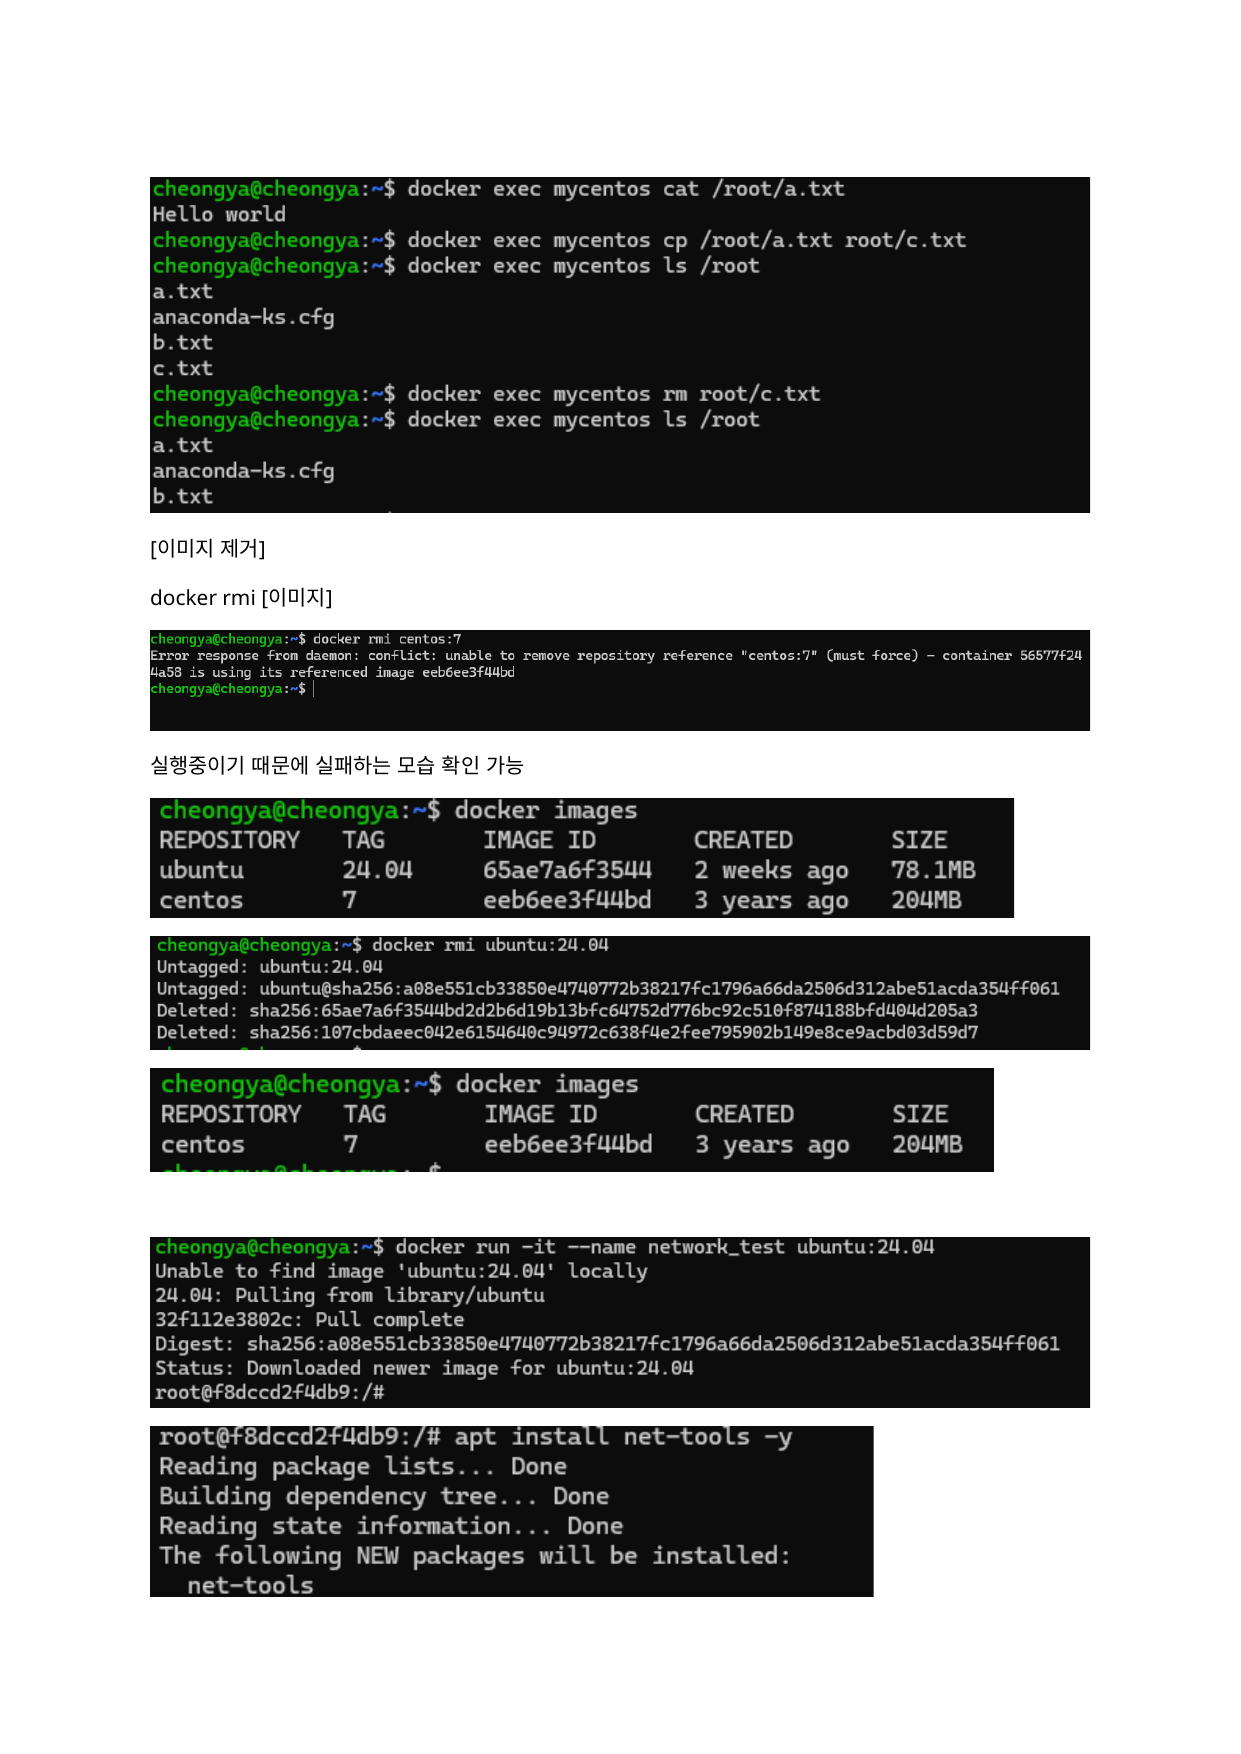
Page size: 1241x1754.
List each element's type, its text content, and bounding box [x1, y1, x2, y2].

text 실행중이기 때문에 실패하는 모습 확인 가능 [150, 749, 1090, 780]
text docker rmi [이미지] [150, 581, 1090, 612]
text [이미지 제거] [150, 532, 1090, 562]
picture [150, 1237, 1091, 1408]
picture [150, 630, 1091, 731]
picture [150, 798, 1015, 918]
picture [150, 177, 1091, 513]
picture [150, 1068, 994, 1172]
picture [150, 1426, 874, 1597]
picture [150, 936, 1091, 1050]
